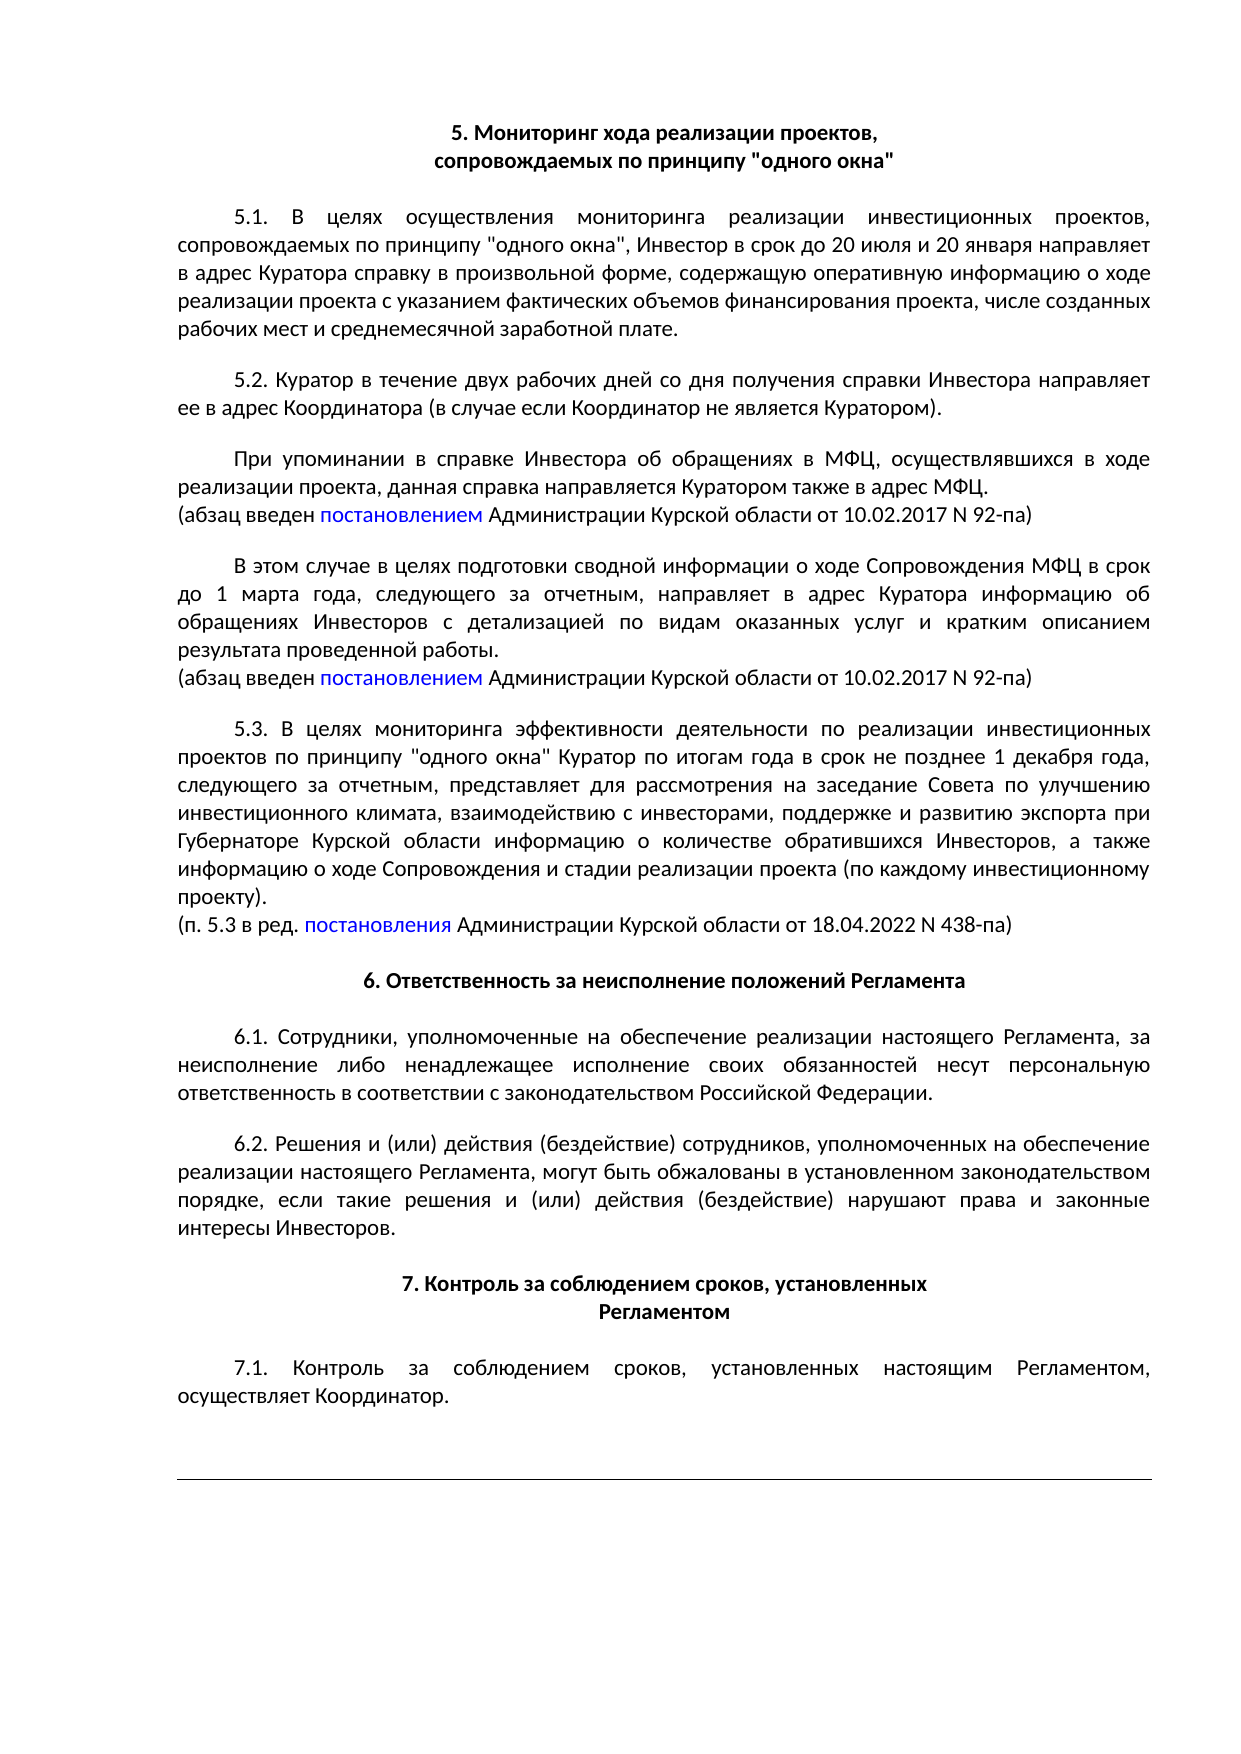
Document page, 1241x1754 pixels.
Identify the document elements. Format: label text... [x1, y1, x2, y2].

text (п. 5.3 в ред. постановления Администрации Курской области от 18.04.2022 N 438-па) [177, 910, 1152, 938]
title 5. Мониторинг хода реализации проектов, [177, 118, 1152, 146]
title Регламентом [177, 1297, 1152, 1326]
title 7. Контроль за соблюдением сроков, установленных [177, 1269, 1152, 1297]
title сопровождаемых по принципу "одного окна" [177, 146, 1152, 174]
text (абзац введен постановлением Администрации Курской области от 10.02.2017 N 92-па) [177, 500, 1152, 528]
text 5.1. В целях осуществления мониторинга реализации инвестиционных проектов, сопровождаемых по принципу "одного окна", Инвестор в срок до 20 июля и 20 января направляет в адрес Куратора справку в произвольной форме, содержащую оперативную информацию о ходе реализации проекта с указанием фактических объемов финансирования проекта, числе созданных рабочих мест и среднемесячной заработной плате. [177, 202, 1152, 342]
text (абзац введен постановлением Администрации Курской области от 10.02.2017 N 92-па) [177, 663, 1152, 691]
text При упоминании в справке Инвестора об обращениях в МФЦ, осуществлявшихся в ходе реализации проекта, данная справка направляется Куратором также в адрес МФЦ. [177, 444, 1152, 500]
text 7.1. Контроль за соблюдением сроков, установленных настоящим Регламентом, осуществляет Координатор. [177, 1353, 1152, 1409]
text 6.1. Сотрудники, уполномоченные на обеспечение реализации настоящего Регламента, за неисполнение либо ненадлежащее исполнение своих обязанностей несут персональную ответственность в соответствии с законодательством Российской Федерации. [177, 1022, 1152, 1106]
text В этом случае в целях подготовки сводной информации о ходе Сопровождения МФЦ в срок до 1 марта года, следующего за отчетным, направляет в адрес Куратора информацию об обращениях Инвесторов с детализацией по видам оказанных услуг и кратким описанием результата проведенной работы. [177, 551, 1152, 663]
text 6.2. Решения и (или) действия (бездействие) сотрудников, уполномоченных на обеспечение реализации настоящего Регламента, могут быть обжалованы в установленном законодательством порядке, если такие решения и (или) действия (бездействие) нарушают права и законные интересы Инвесторов. [177, 1129, 1152, 1241]
text 5.3. В целях мониторинга эффективности деятельности по реализации инвестиционных проектов по принципу "одного окна" Куратор по итогам года в срок не позднее 1 декабря года, следующего за отчетным, представляет для рассмотрения на заседание Совета по улучшению инвестиционного климата, взаимодействию с инвесторами, поддержке и развитию экспорта при Губернаторе Курской области информацию о количестве обратившихся Инвесторов, а также информацию о ходе Сопровождения и стадии реализации проекта (по каждому инвестиционному проекту). [177, 714, 1152, 910]
text 5.2. Куратор в течение двух рабочих дней со дня получения справки Инвестора направляет ее в адрес Координатора (в случае если Координатор не является Куратором). [177, 365, 1152, 421]
title 6. Ответственность за неисполнение положений Регламента [177, 966, 1152, 994]
